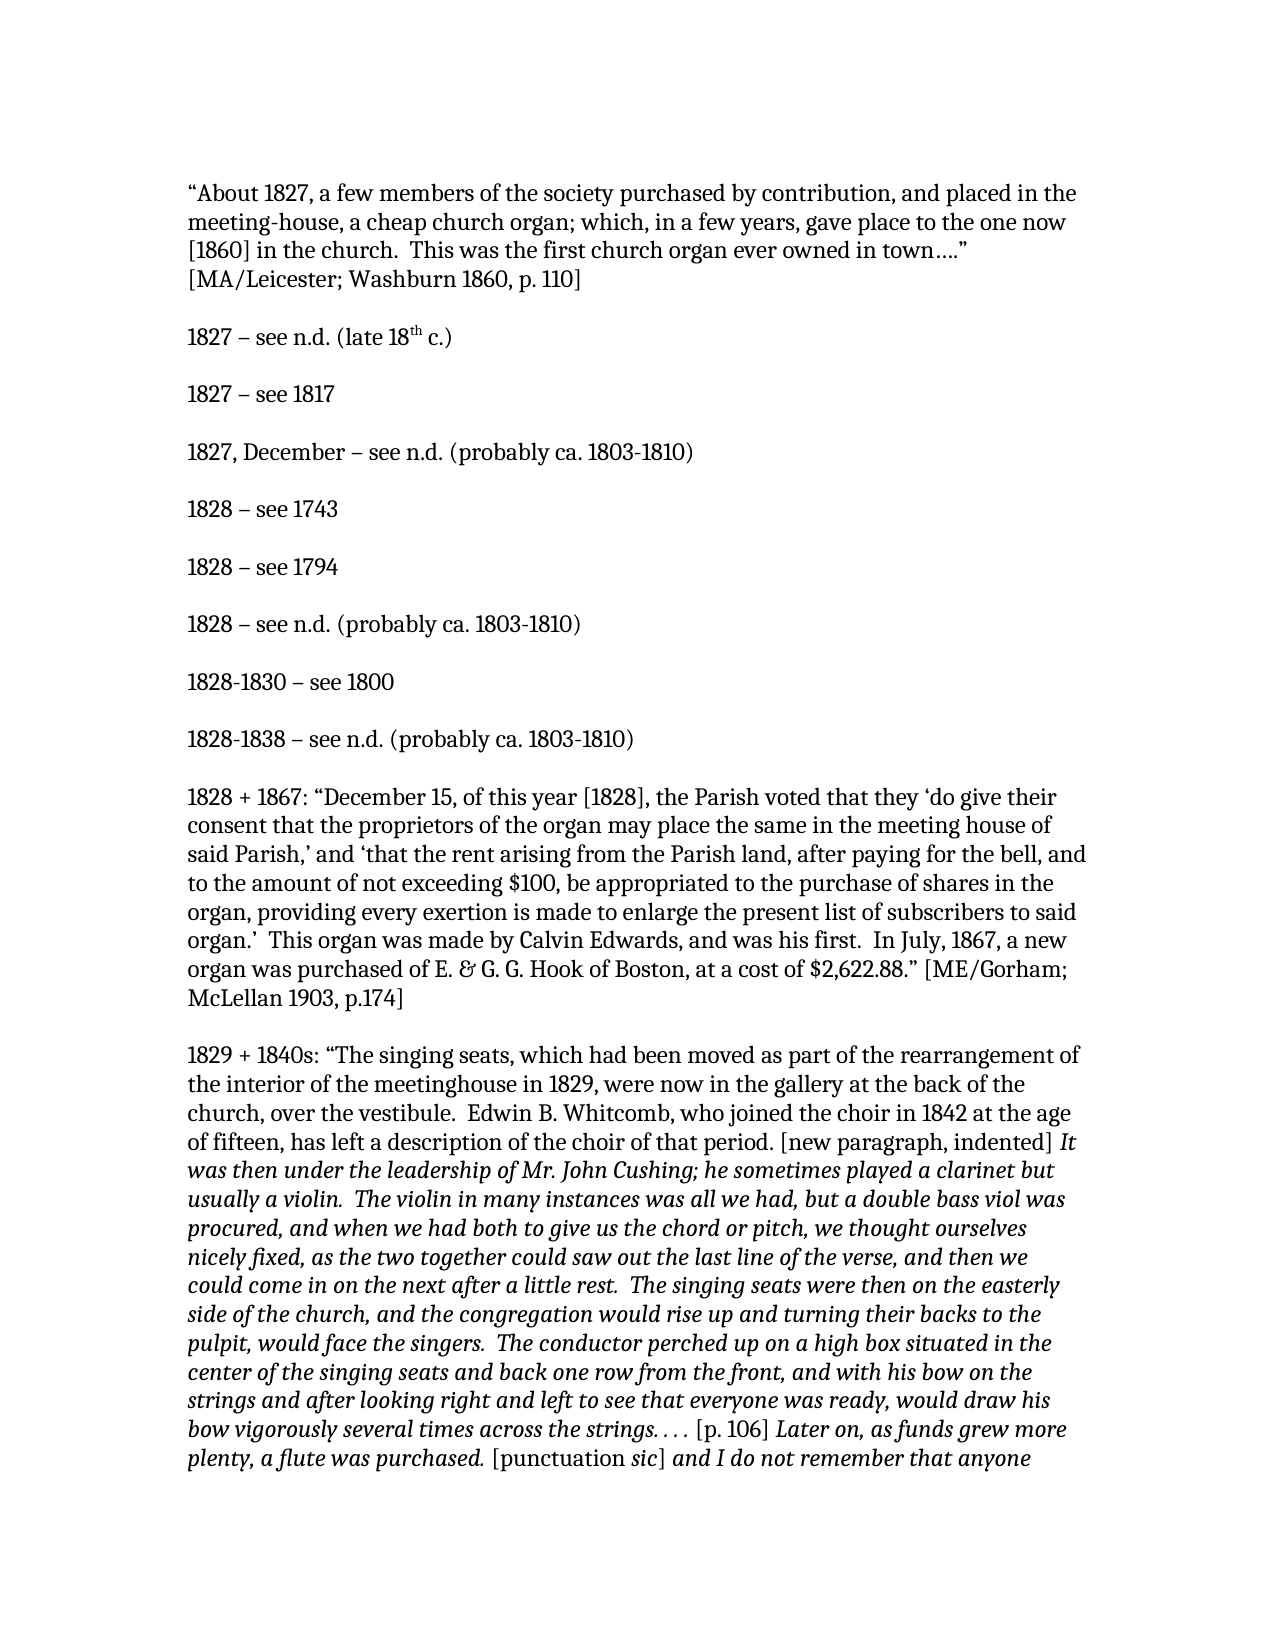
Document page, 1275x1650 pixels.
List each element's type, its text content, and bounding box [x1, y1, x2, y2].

text 1828-1830 – see 1800 [187, 667, 1087, 696]
text 1828-1838 – see n.d. (probably ca. 1803-1810) [187, 725, 1087, 754]
text 1827 – see 1817 [187, 380, 1087, 409]
text 1828 – see n.d. (probably ca. 1803-1810) [187, 610, 1087, 639]
text 1828 + 1867: “December 15, of this year [1828], the Parish voted that they ‘do give their consent that the proprietors of the organ may place the same in the meeting house of said Parish,’ and ‘that the rent arising from the Parish land, after paying for the bell, and to the amount of not exceeding $100, be appropriated to the purchase of shares in the organ, providing every exertion is made to enlarge the present list of subscribers to said organ.’ This organ was made by Calvin Edwards, and was his first. In July, 1867, a new organ was purchased of E. & G. G. Hook of Boston, at a cost of $2,622.88.” [ME/Gorham; McLellan 1903, p.174] [187, 782, 1087, 1012]
text 1828 – see 1743 [187, 495, 1087, 524]
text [187, 1041, 1087, 1472]
text 1828 – see 1794 [187, 552, 1087, 581]
text 1827, December – see n.d. (probably ca. 1803-1810) [187, 437, 1087, 466]
text 1827 – see n.d. (late 18th c.) [187, 322, 1087, 351]
text “About 1827, a few members of the society purchased by contribution, and placed in the meeting-house, a cheap church organ; which, in a few years, gave place to the one now [1860] in the church. This was the first church organ ever owned in town….” [MA/Leicester; Washburn 1860, p. 110] [187, 179, 1087, 294]
